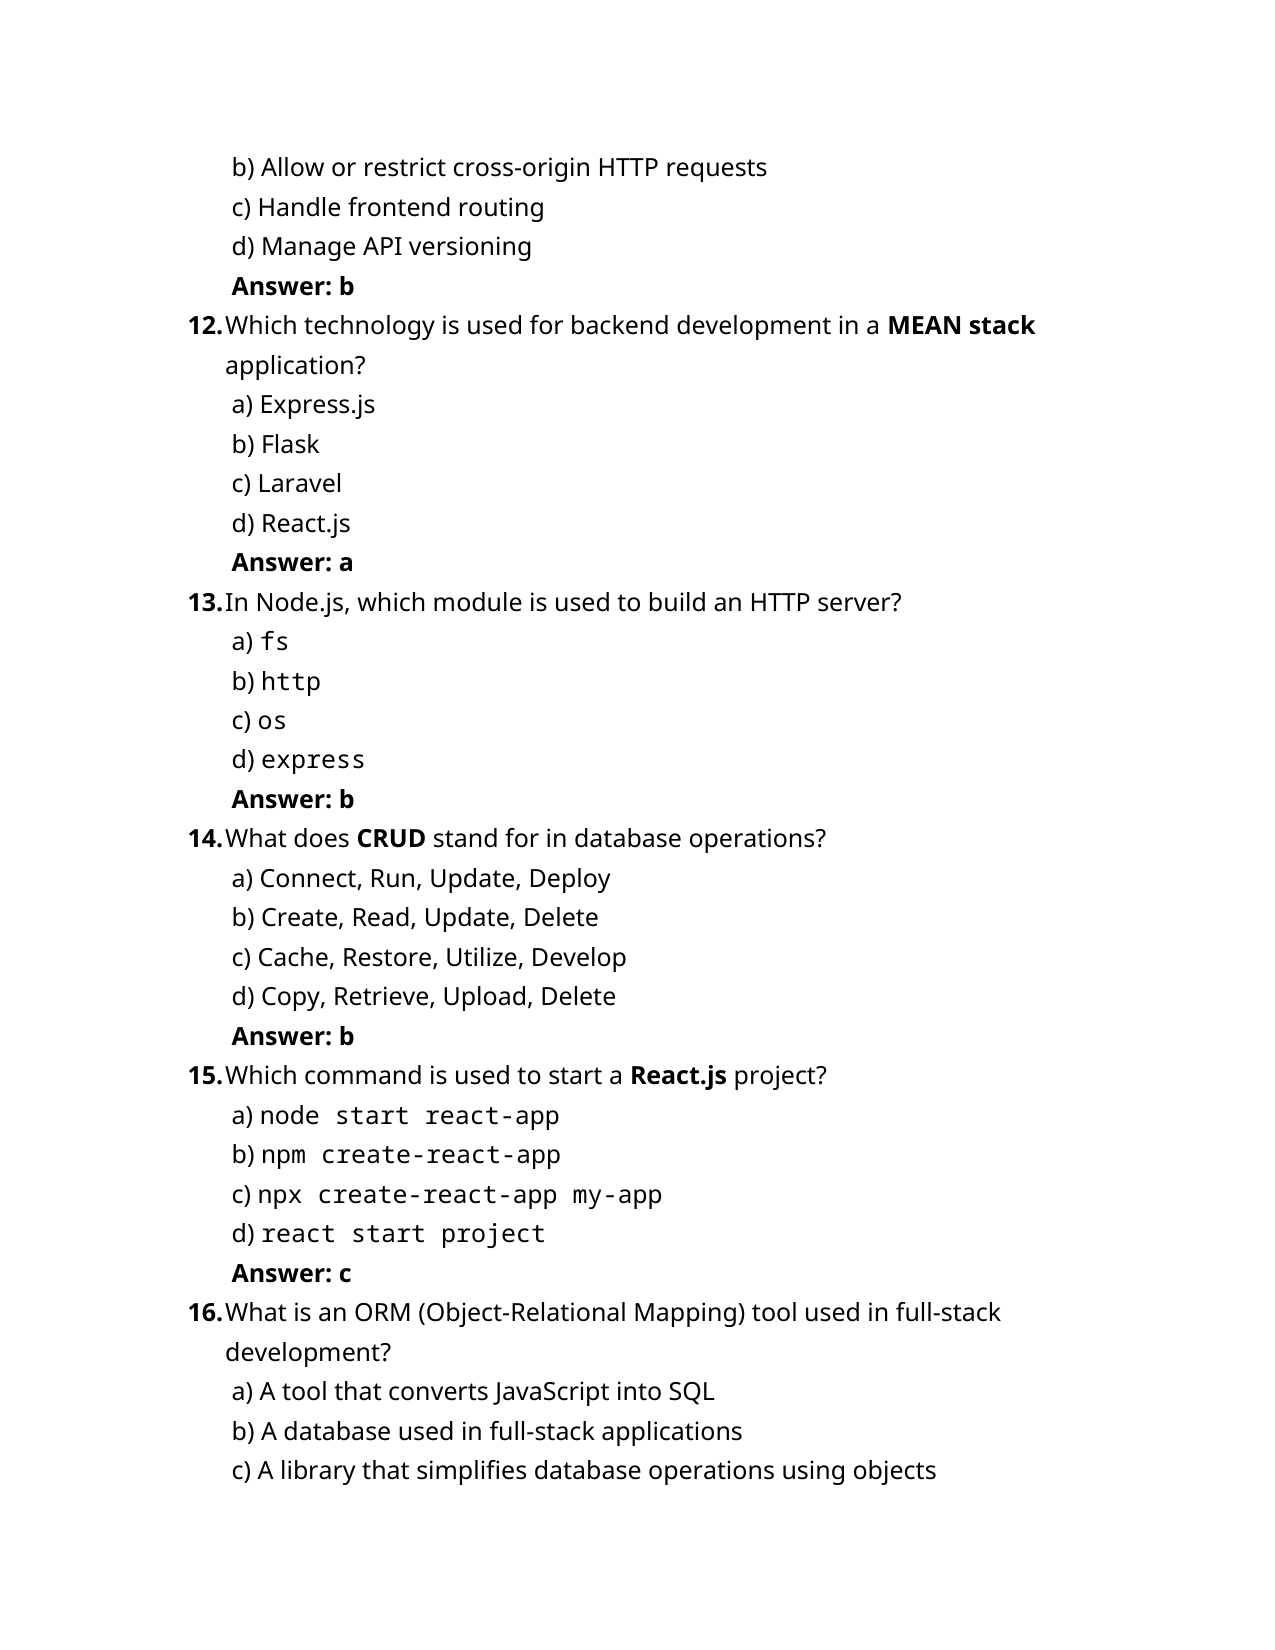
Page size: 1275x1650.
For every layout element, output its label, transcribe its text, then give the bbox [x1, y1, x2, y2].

list Which technology is used for backend development in a MEAN stack application? a) Express.js b) Flask c) Laravel d) React.js Answer: a [187, 308, 1125, 579]
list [187, 1295, 1125, 1487]
list Which command is used to start a React.js project? a) node start react-app b) npm create-react-app c) npx create-react-app my-app d) react start project Answer: c [187, 1058, 1125, 1289]
list In Node.js, which module is used to build an HTTP server? a) fs b) http c) os d) express Answer: b [187, 584, 1125, 816]
list What does CRUD stand for in database operations? a) Connect, Run, Update, Deploy b) Create, Read, Update, Delete c) Cache, Restore, Utilize, Develop d) Copy, Retrieve, Upload, Delete Answer: b [187, 821, 1125, 1053]
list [187, 150, 1125, 302]
